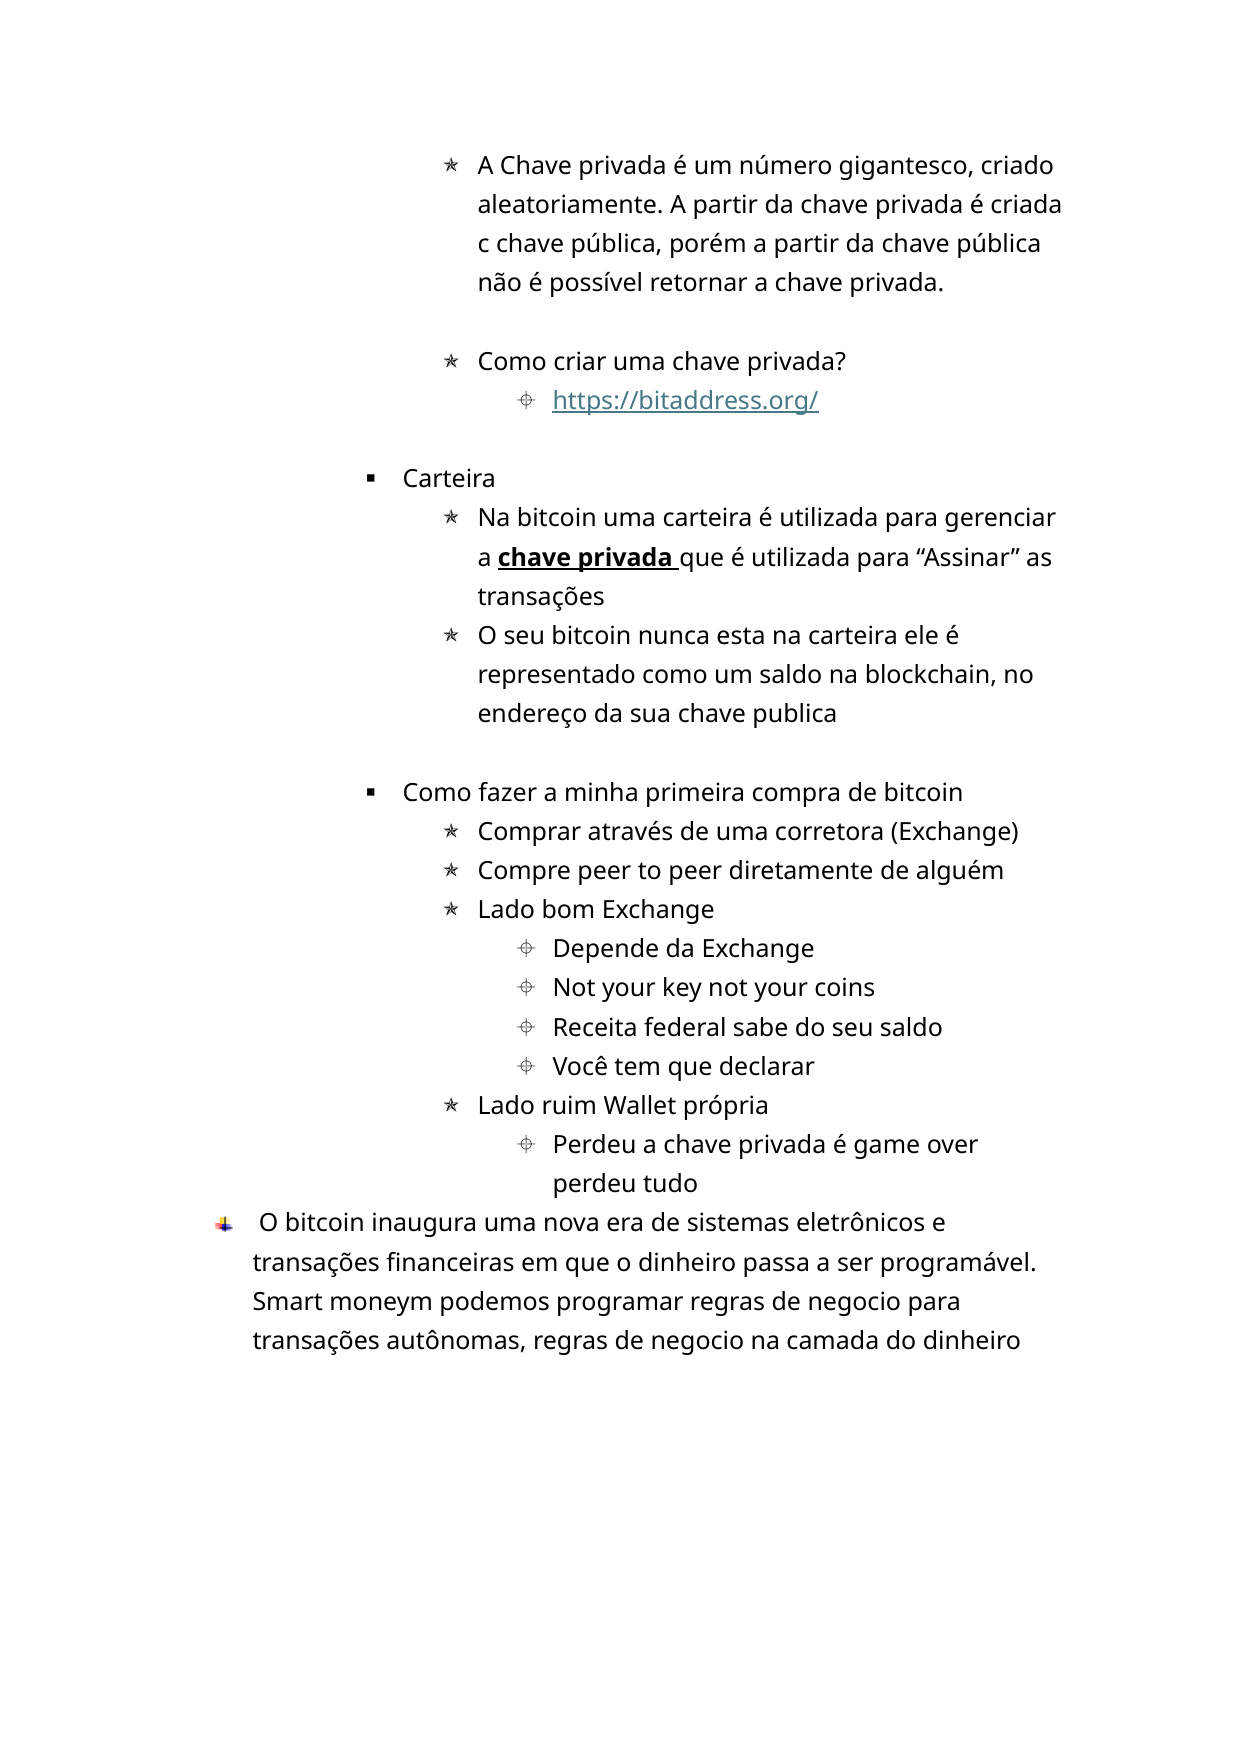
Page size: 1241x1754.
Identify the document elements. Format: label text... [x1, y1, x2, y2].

list Como criar uma chave privada? [440, 343, 1063, 377]
list Not your key not your coins [515, 970, 1063, 1004]
list Na bitcoin uma carteira é utilizada para gerenciar a chave privada que é utilizada para “Assinar” as transações [440, 500, 1063, 612]
list Compre peer to peer diretamente de alguém [440, 853, 1063, 887]
list Você tem que declarar [515, 1048, 1063, 1082]
list A Chave privada é um número gigantesco, criado aleatoriamente. A partir da chave privada é criada c chave pública, porém a partir da chave pública não é possível retornar a chave privada. [440, 148, 1063, 299]
list Lado ruim Wallet própria [440, 1088, 1063, 1122]
list https://bitaddress.org/ [515, 383, 1063, 417]
list Comprar através de uma corretora (Exchange) [440, 813, 1063, 847]
list Carteira [365, 461, 1063, 495]
picture [215, 1215, 233, 1232]
list O bitcoin inaugura uma nova era de sistemas eletrônicos e transações financeiras em que o dinheiro passa a ser programável. Smart moneym podemos programar regras de negocio para transações autônomas, regras de negocio na camada do dinheiro [215, 1205, 1063, 1357]
list Depende da Exchange [515, 931, 1063, 965]
list Como fazer a minha primeira compra de bitcoin [365, 774, 1063, 808]
list O seu bitcoin nunca esta na carteira ele é representado como um saldo na blockchain, no endereço da sua chave publica [440, 618, 1063, 730]
list Receita federal sabe do seu saldo [515, 1009, 1063, 1043]
list Lado bom Exchange [440, 892, 1063, 926]
list Perdeu a chave privada é game over perdeu tudo [515, 1127, 1063, 1200]
